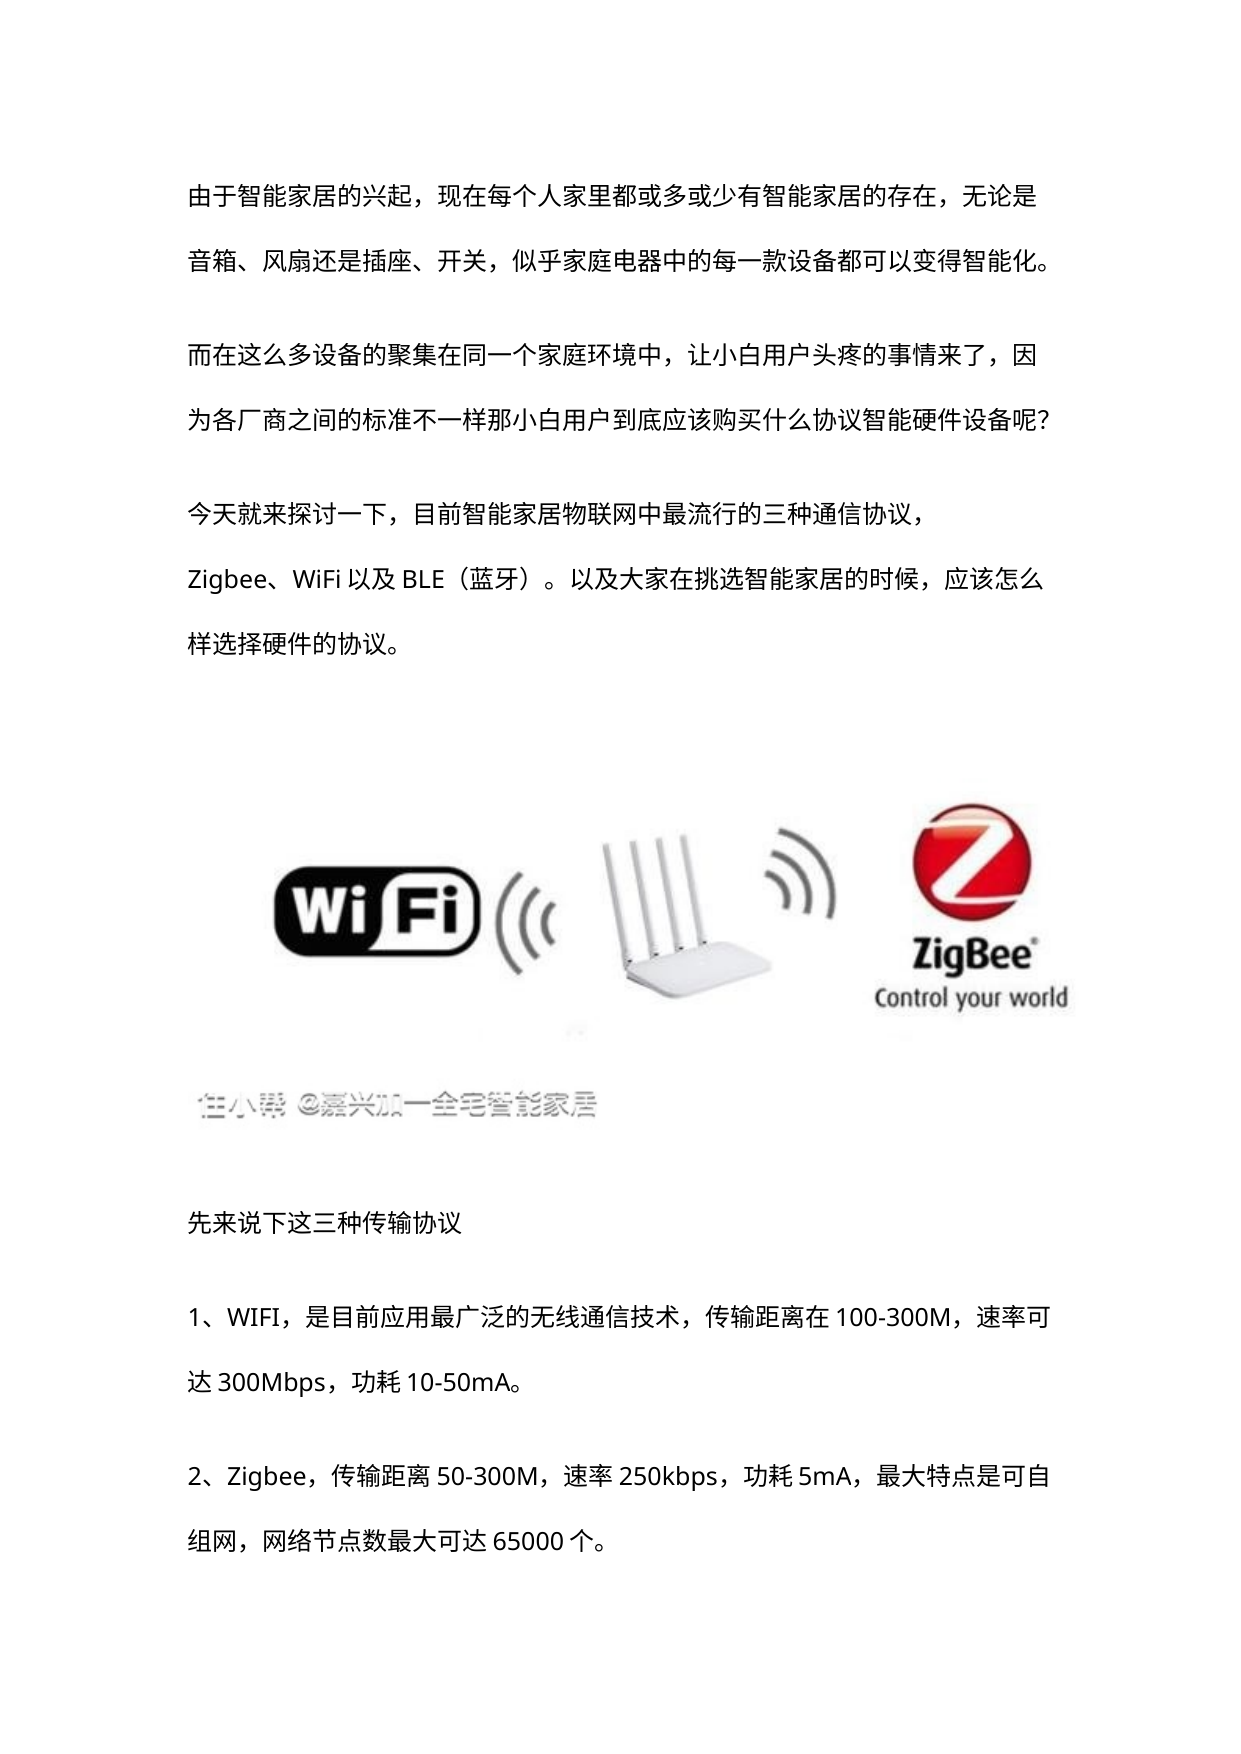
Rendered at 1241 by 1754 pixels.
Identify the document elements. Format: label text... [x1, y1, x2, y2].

text 今天就来探讨一下，目前智能家居物联网中最流行的三种通信协议，Zigbee、WiFi以及BLE（蓝牙）。以及大家在挑选智能家居的时候，应该怎么样选择硬件的协议。 [187, 480, 1053, 675]
text 1、WIFI，是目前应用最广泛的无线通信技术，传输距离在100-300M，速率可达300Mbps，功耗10-50mA。 [187, 1283, 1053, 1413]
text 2、Zigbee，传输距离50-300M，速率250kbps，功耗5mA，最大特点是可自组网，网络节点数最大可达65000个。 [187, 1442, 1053, 1572]
text 而在这么多设备的聚集在同一个家庭环境中，让小白用户头疼的事情来了，因为各厂商之间的标准不一样那小白用户到底应该购买什么协议智能硬件设备呢？ [187, 321, 1053, 451]
picture [187, 704, 1188, 1131]
text 先来说下这三种传输协议 [187, 1189, 1053, 1254]
text 由于智能家居的兴起，现在每个人家里都或多或少有智能家居的存在，无论是音箱、风扇还是插座、开关，似乎家庭电器中的每一款设备都可以变得智能化。 [187, 162, 1053, 292]
